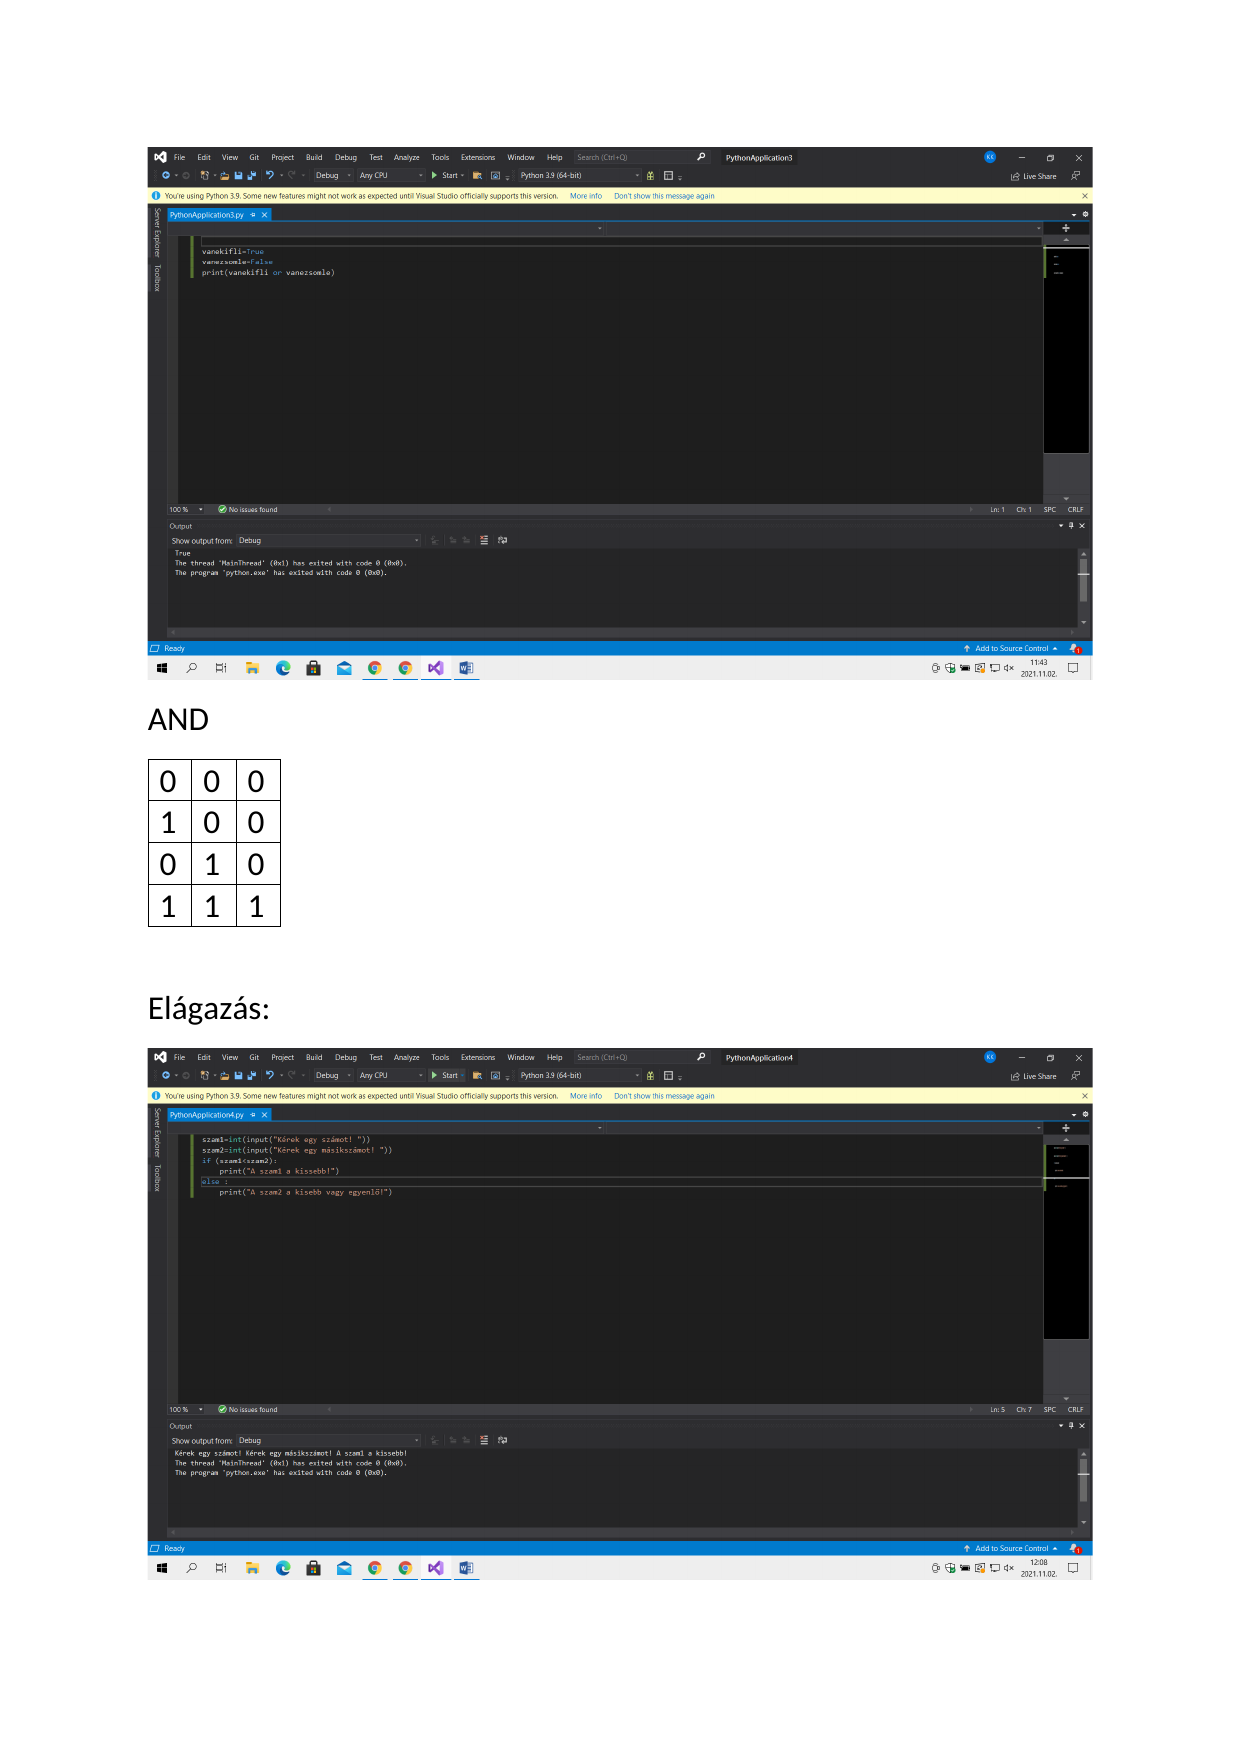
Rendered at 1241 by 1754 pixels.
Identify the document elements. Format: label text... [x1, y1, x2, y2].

table_cell 1 [192, 843, 236, 884]
table_cell 1 [237, 885, 280, 926]
table_header 0 [149, 760, 191, 800]
table_cell 1 [149, 885, 191, 926]
table_cell 0 [192, 801, 236, 842]
picture [147, 147, 1093, 680]
table_cell 0 [237, 843, 280, 884]
table_header 0 [192, 760, 236, 800]
table_cell 1 [149, 801, 191, 842]
picture [147, 1048, 1093, 1580]
text Elágazás: [148, 987, 1093, 1028]
table_header 0 [237, 760, 280, 800]
table_cell 0 [149, 843, 191, 884]
table_cell 1 [192, 885, 236, 926]
table_cell 0 [237, 801, 280, 842]
text AND [148, 698, 1093, 739]
